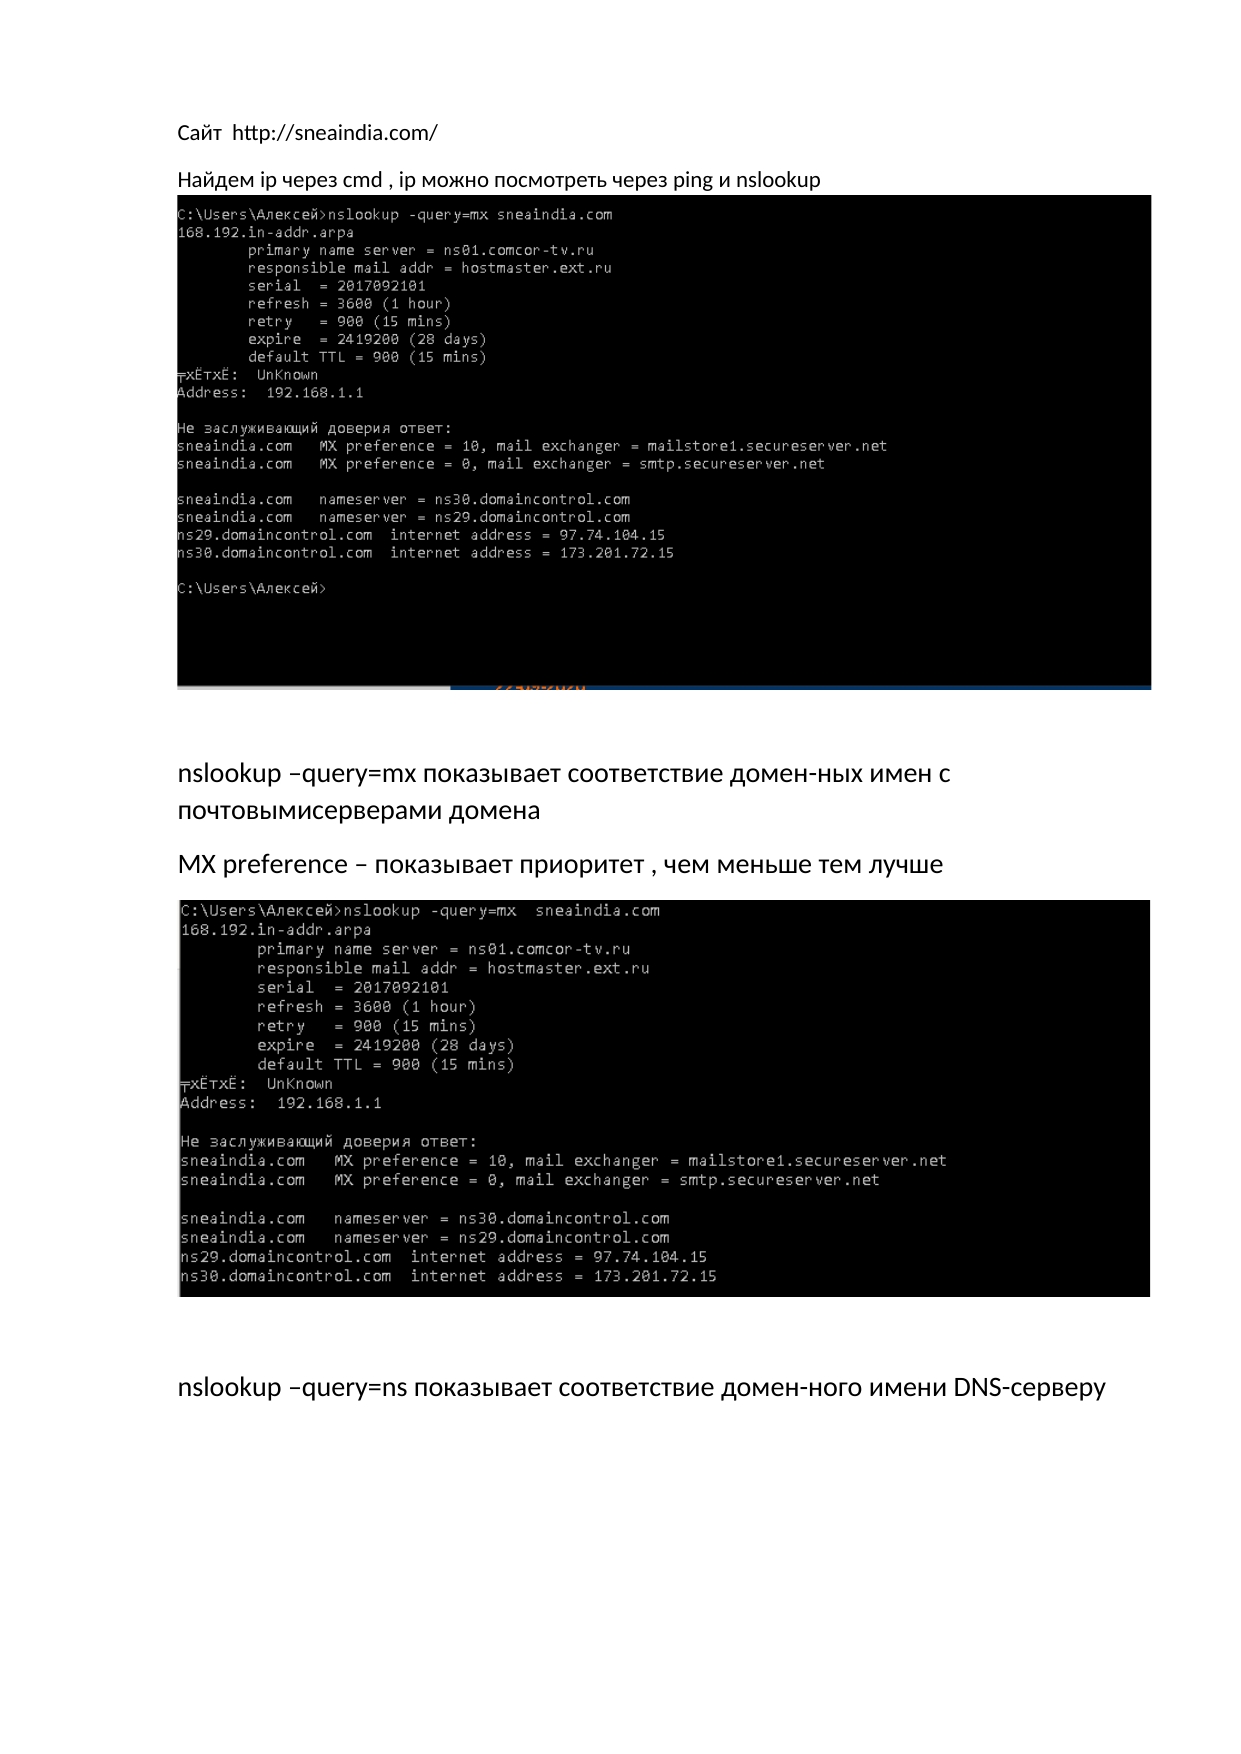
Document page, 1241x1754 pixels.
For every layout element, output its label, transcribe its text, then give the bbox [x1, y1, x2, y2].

text Найдем ip через cmd , ip можно посмотреть через ping и nslookup [177, 165, 1152, 195]
text Сайт http://sneaindia.com/ [177, 118, 1152, 146]
picture [177, 195, 1152, 690]
text nslookup –query=mx показывает соответствие домен-ных имен с почтовымисерверами домена [177, 755, 1152, 827]
picture [177, 900, 1151, 1297]
text nslookup –query=ns показывает соответствие домен-ного имени DNS-серверу [177, 1369, 1152, 1403]
text MX preference – показывает приоритет , чем меньше тем лучше [177, 846, 1152, 881]
